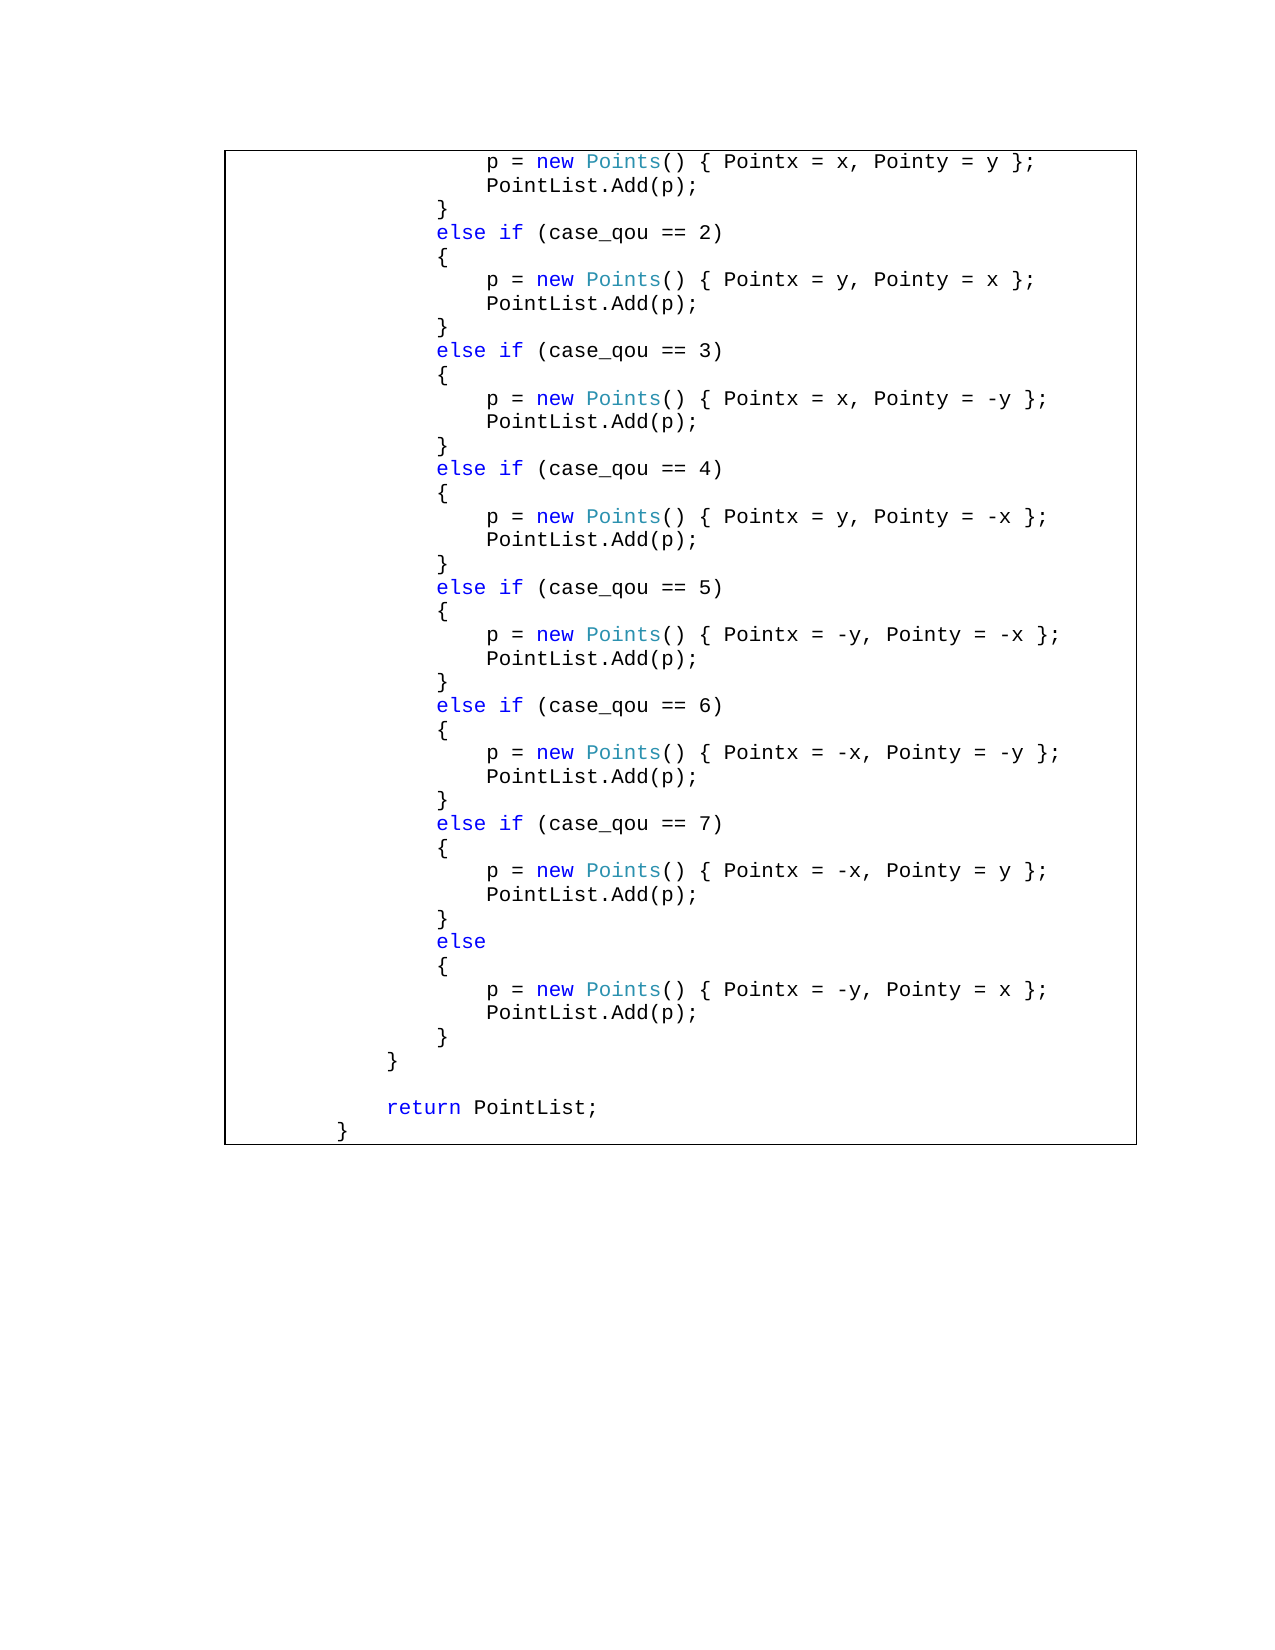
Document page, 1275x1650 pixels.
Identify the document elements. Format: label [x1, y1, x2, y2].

table_header [226, 151, 1136, 1144]
